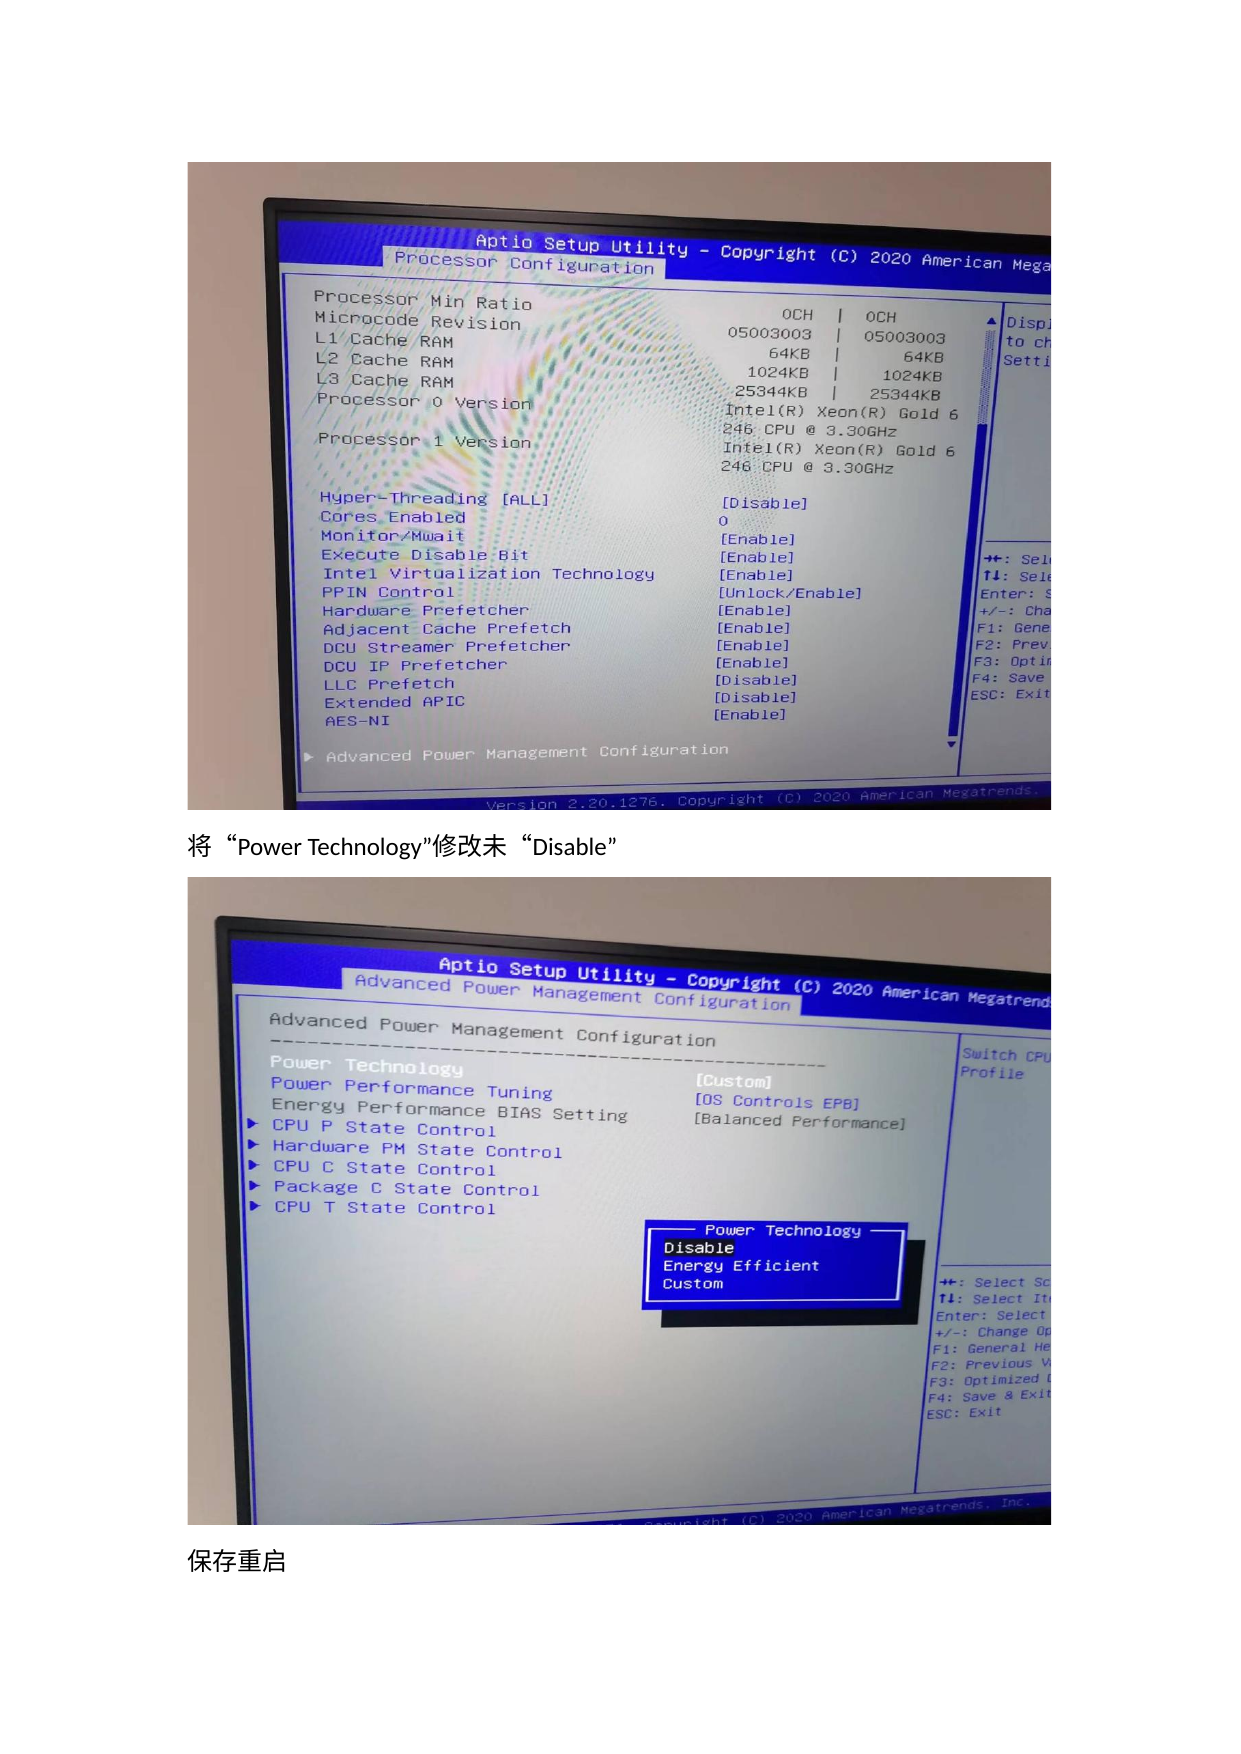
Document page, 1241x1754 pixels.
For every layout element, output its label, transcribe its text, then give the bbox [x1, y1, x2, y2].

text 保存重启 [187, 1527, 1053, 1592]
picture [187, 162, 1052, 810]
picture [187, 877, 1052, 1525]
text 将“Power Technology”修改未“Disable” [187, 812, 1053, 877]
